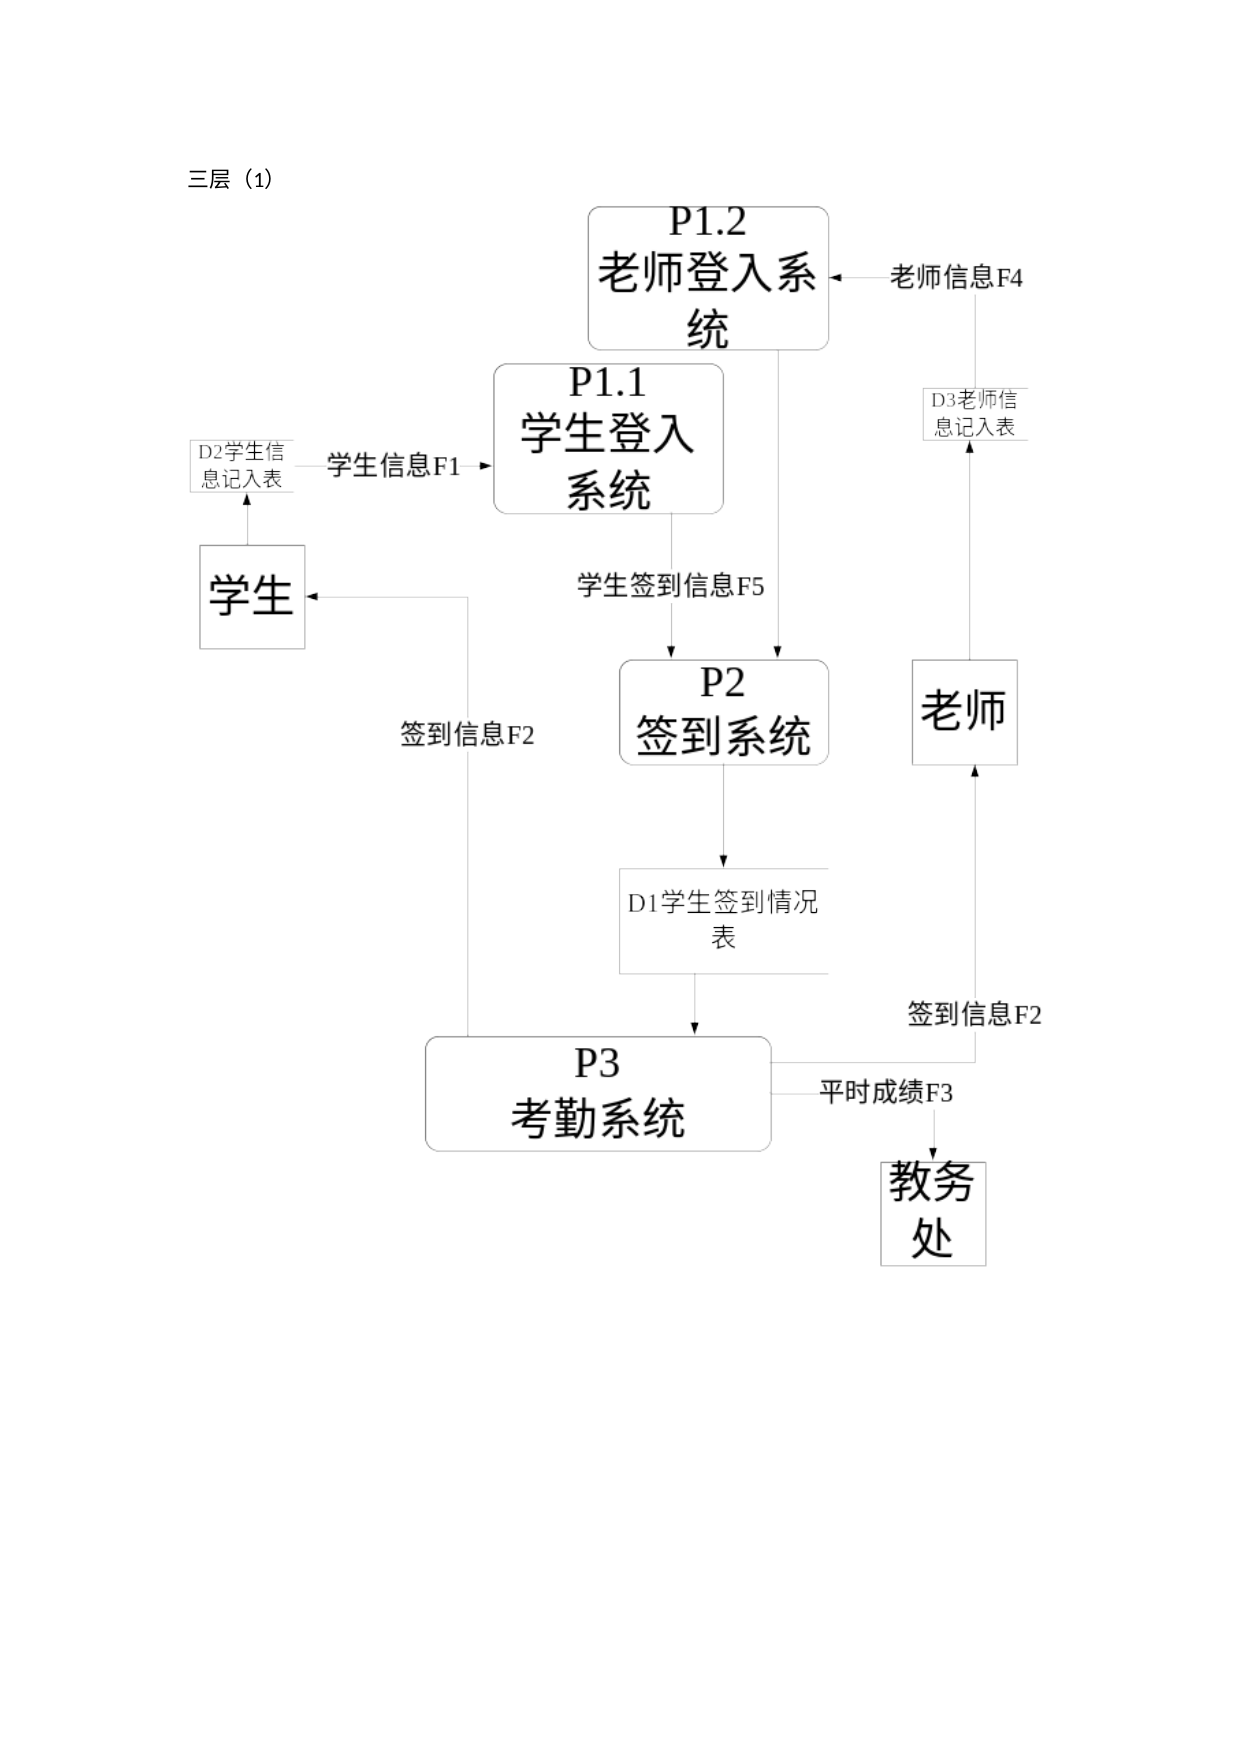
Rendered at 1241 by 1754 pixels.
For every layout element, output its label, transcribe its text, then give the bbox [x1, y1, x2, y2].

text 三层（1） [187, 162, 1053, 194]
